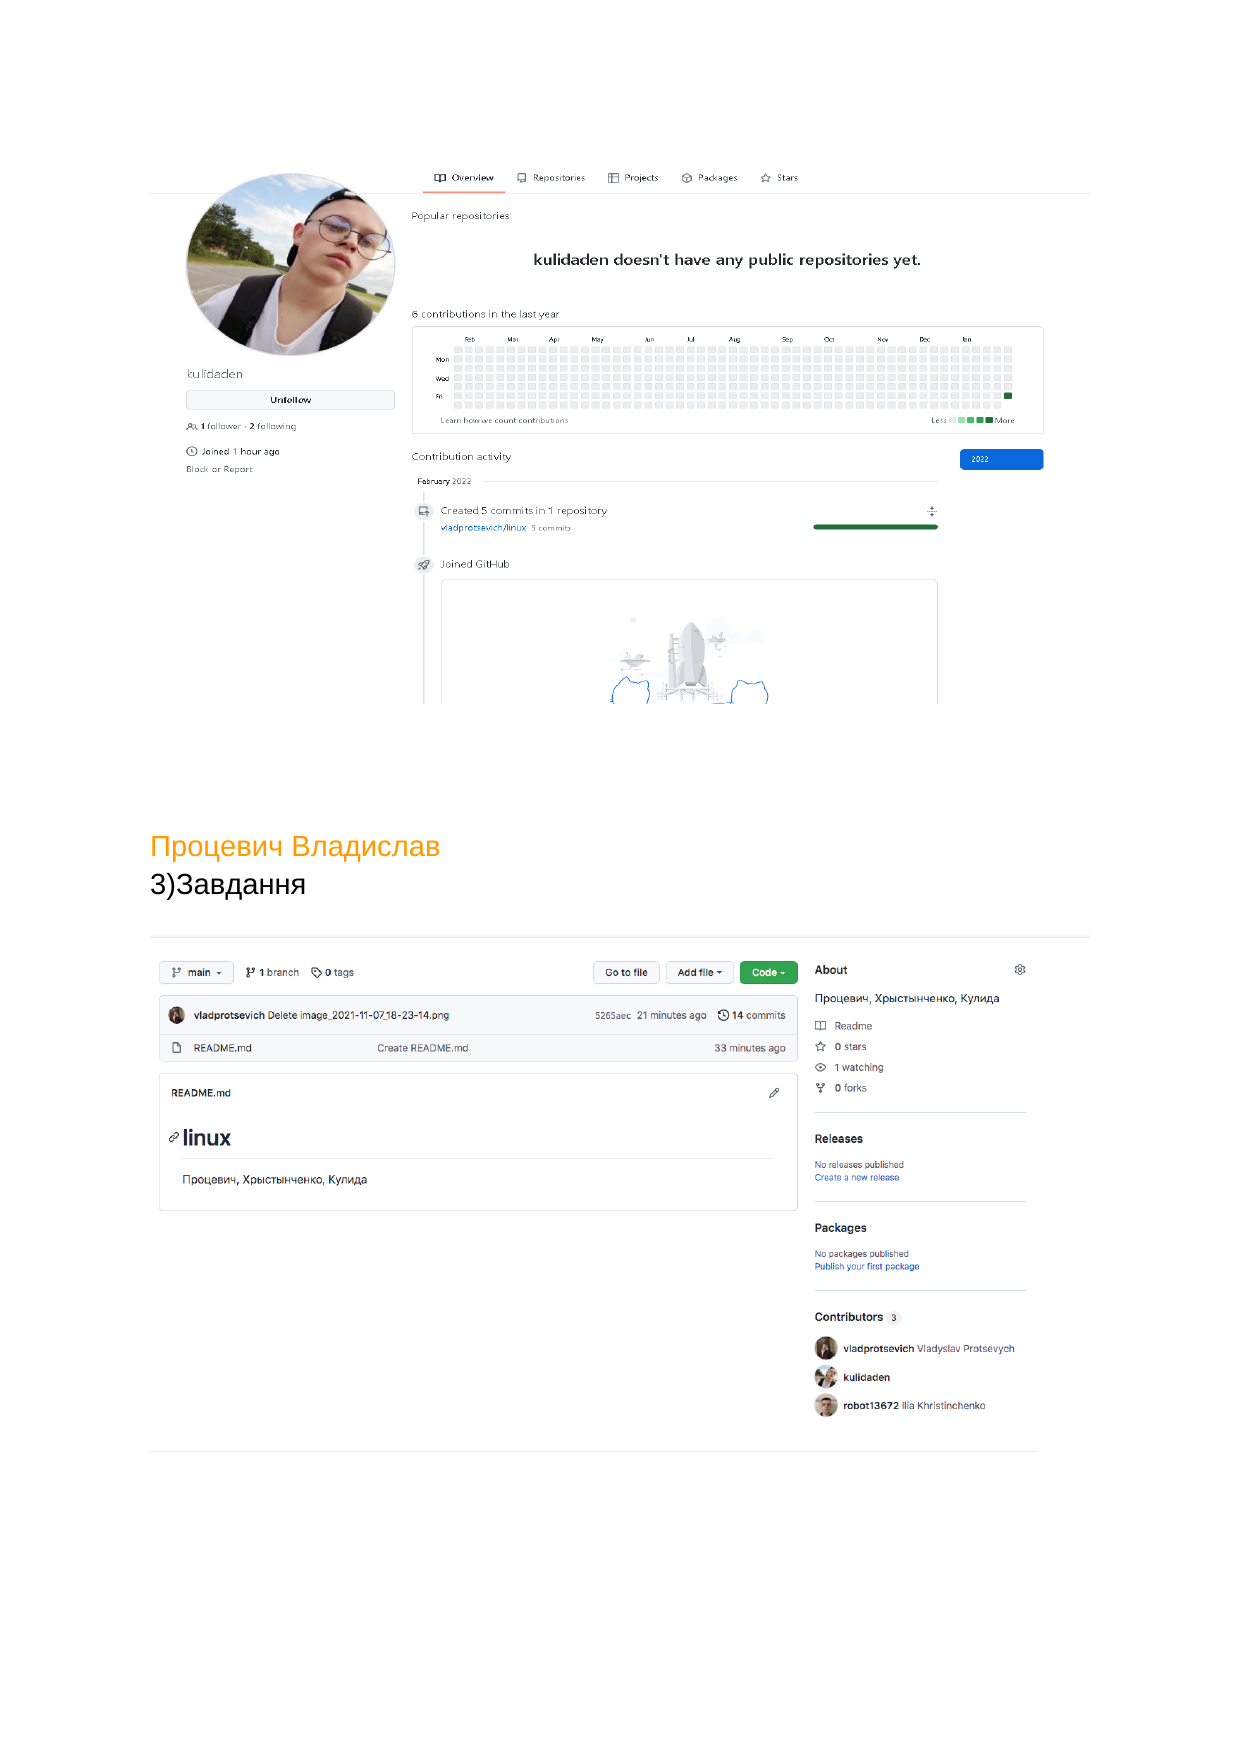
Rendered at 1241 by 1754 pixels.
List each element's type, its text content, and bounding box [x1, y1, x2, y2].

text Процевич Владислав [150, 828, 1090, 862]
text 3)Завдання [150, 867, 1090, 901]
picture [150, 935, 1091, 1461]
picture [150, 150, 1091, 704]
